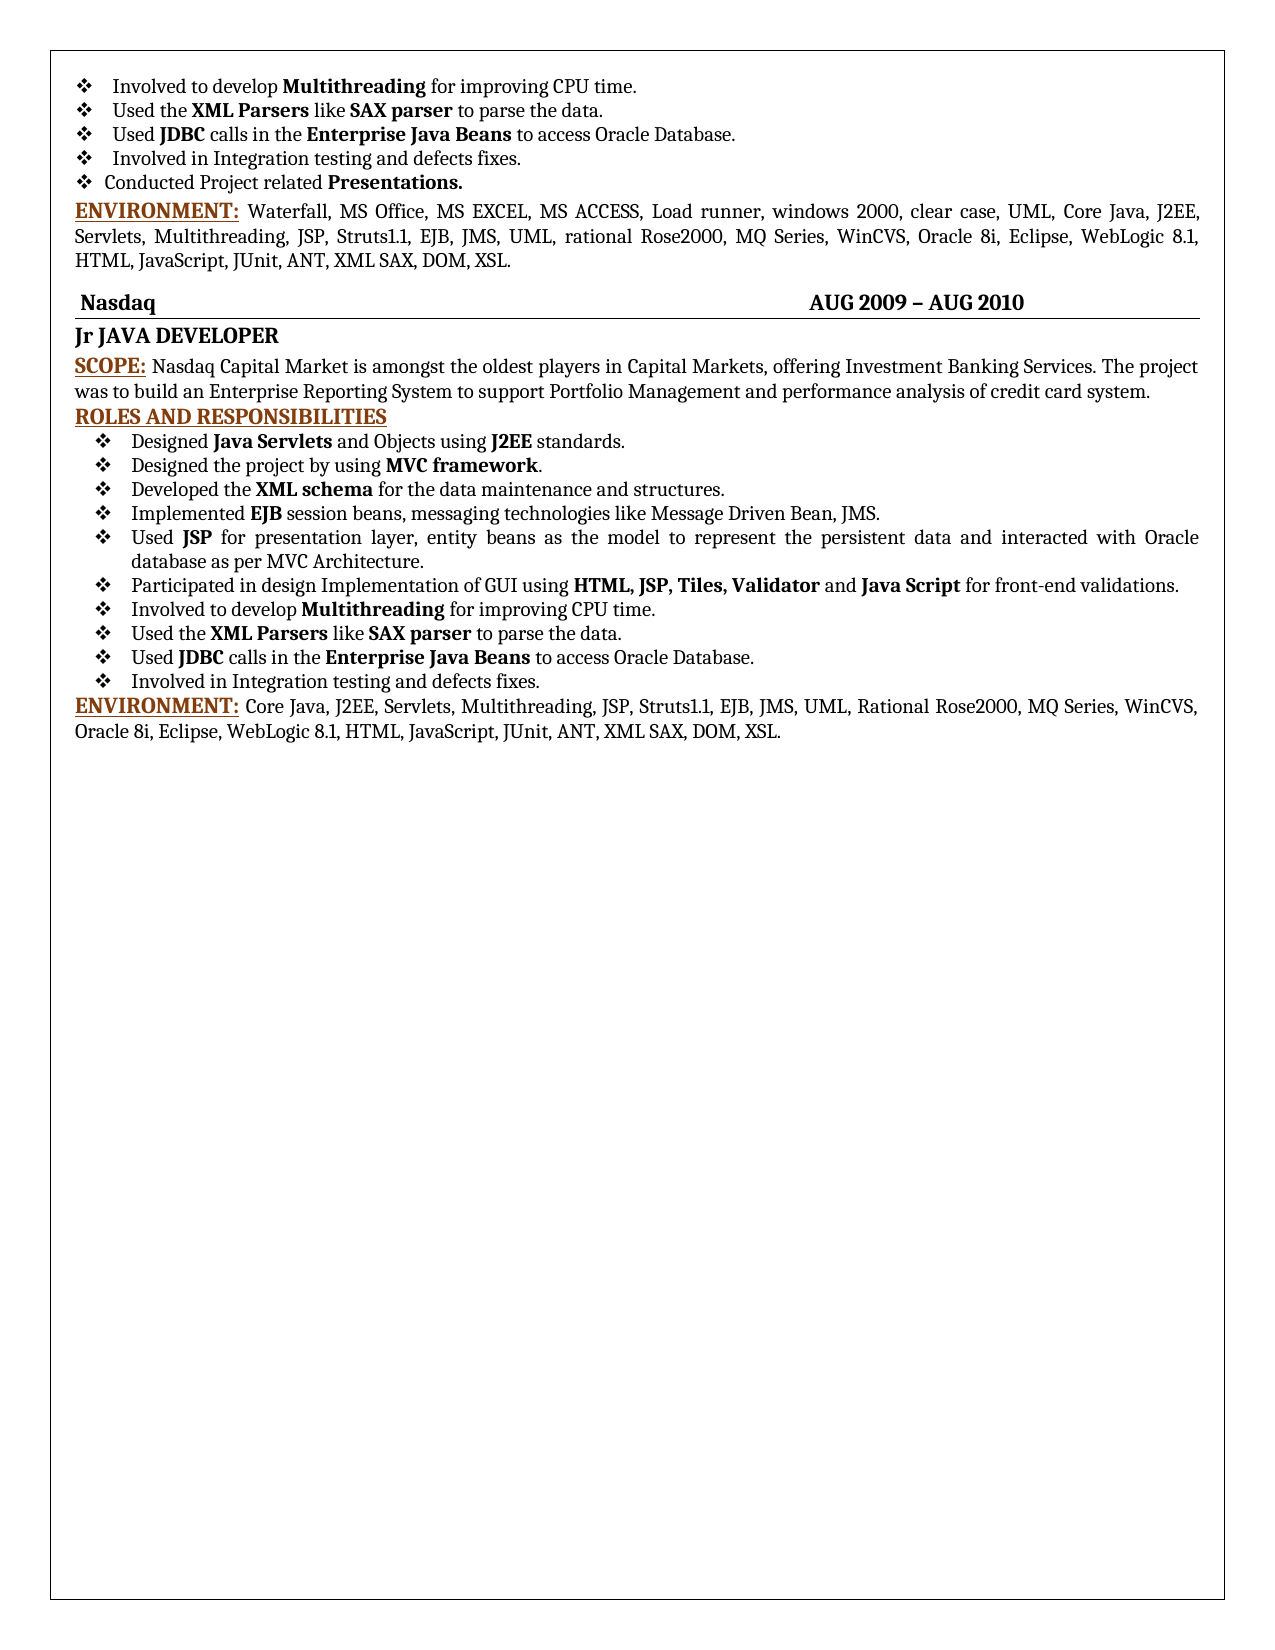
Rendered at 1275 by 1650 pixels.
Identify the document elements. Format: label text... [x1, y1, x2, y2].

list Used the XML Parsers like SAX parser to parse the data. [75, 99, 1200, 123]
text ENVIRONMENT: Waterfall, MS Office, MS EXCEL, MS ACCESS, Load runner, windows 2000, clear case, UML, Core Java, J2EE, Servlets, Multithreading, JSP, Struts1.1, EJB, JMS, UML, rational Rose2000, MQ Series, WinCVS, Oracle 8i, Eclipse, WebLogic 8.1, HTML, JavaScript, JUnit, ANT, XML SAX, DOM, XSL. [75, 198, 1200, 273]
text ROLES AND RESPONSIBILITIES [75, 403, 1200, 430]
list Involved to develop Multithreading for improving CPU time. [94, 597, 1200, 621]
list Involved in Integration testing and defects fixes. [94, 669, 1200, 693]
list Conducted Project related Presentations. [75, 171, 1200, 195]
list Participated in design Implementation of GUI using HTML, JSP, Tiles, Validator and Java Script for front-end validations. [94, 573, 1200, 597]
text Jr JAVA DEVELOPER [75, 323, 1200, 349]
list Used the XML Parsers like SAX parser to parse the data. [94, 621, 1200, 645]
list Implemented EJB session beans, messaging technologies like Message Driven Bean, JMS. [94, 502, 1200, 526]
list Used JDBC calls in the Enterprise Java Beans to access Oracle Database. [94, 645, 1200, 669]
text ENVIRONMENT: Core Java, J2EE, Servlets, Multithreading, JSP, Struts1.1, EJB, JMS, UML, Rational Rose2000, MQ Series, WinCVS, Oracle 8i, Eclipse, WebLogic 8.1, HTML, JavaScript, JUnit, ANT, XML SAX, DOM, XSL. [75, 693, 1200, 744]
list Developed the XML schema for the data maintenance and structures. [94, 478, 1200, 502]
list Involved to develop Multithreading for improving CPU time. [75, 75, 1200, 99]
text SCOPE: Nasdaq Capital Market is amongst the oldest players in Capital Markets, offering Investment Banking Services. The project was to build an Enterprise Reporting System to support Portfolio Management and performance analysis of credit card system. [75, 353, 1200, 403]
text Nasdaq AUG 2009 – AUG 2010 [75, 289, 1200, 318]
list Used JSP for presentation layer, entity beans as the model to represent the persistent data and interacted with Oracle database as per MVC Architecture. [94, 526, 1200, 573]
list Used JDBC calls in the Enterprise Java Beans to access Oracle Database. [75, 123, 1200, 147]
list Designed the project by using MVC framework. [94, 454, 1200, 478]
list Designed Java Servlets and Objects using J2EE standards. [94, 430, 1200, 454]
list Involved in Integration testing and defects fixes. [75, 147, 1200, 171]
